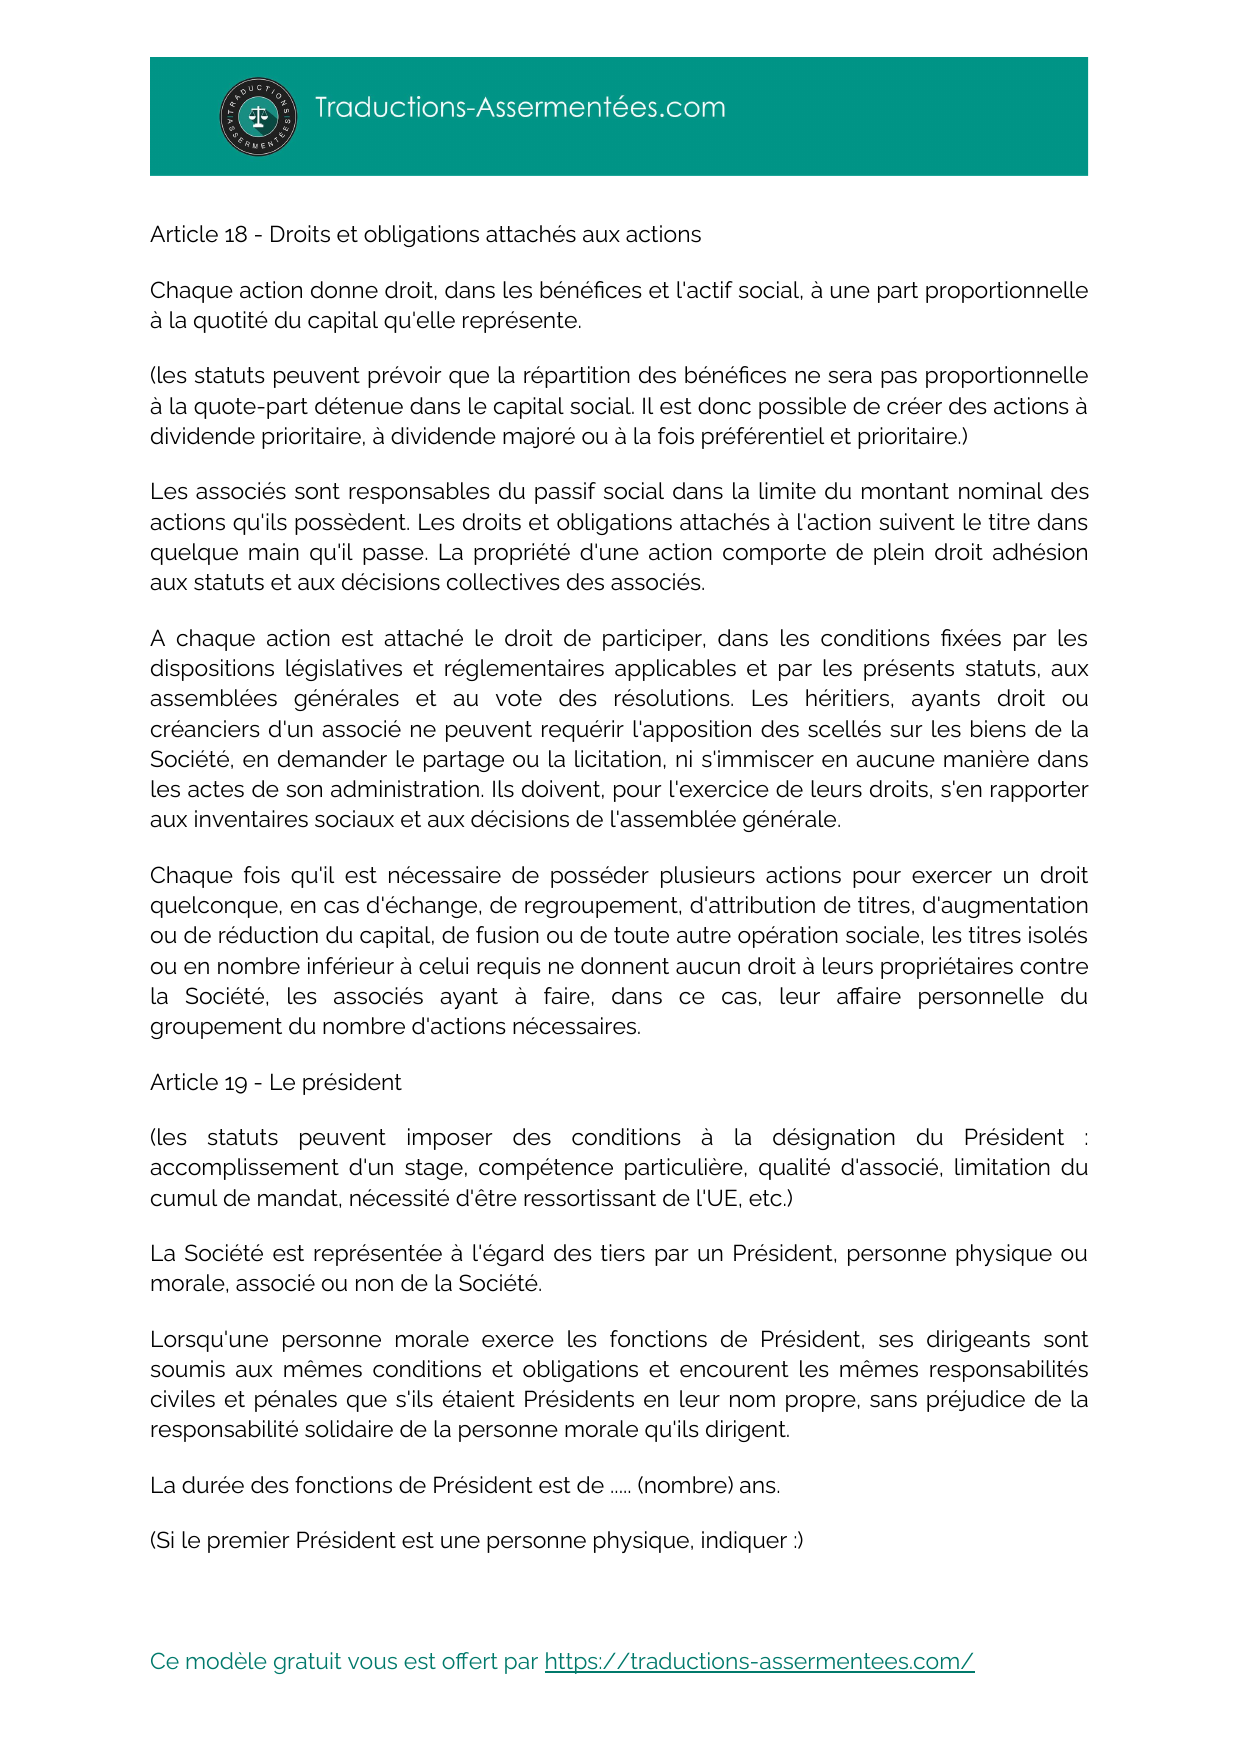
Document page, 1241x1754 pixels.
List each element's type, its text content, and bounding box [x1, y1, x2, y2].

picture [150, 57, 1089, 176]
text Chaque action donne droit, dans les bénéfices et l'actif social, à une part proportionnelle à la quotité du capital qu'elle représente. [150, 277, 1090, 334]
text Les associés sont responsables du passif social dans la limite du montant nominal des actions qu'ils possèdent. Les droits et obligations attachés à l'action suivent le titre dans quelque main qu'il passe. La propriété d'une action comporte de plein droit adhésion aux statuts et aux décisions collectives des associés. [150, 478, 1090, 596]
text Chaque fois qu'il est nécessaire de posséder plusieurs actions pour exercer un droit quelconque, en cas d'échange, de regroupement, d'attribution de titres, d'augmentation ou de réduction du capital, de fusion ou de toute autre opération sociale, les titres isolés ou en nombre inférieur à celui requis ne donnent aucun droit à leurs propriétaires contre la Société, les associés ayant à faire, dans ce cas, leur affaire personnelle du groupement du nombre d'actions nécessaires. [150, 862, 1090, 1040]
text (les statuts peuvent prévoir que la répartition des bénéfices ne sera pas proportionnelle à la quote-part détenue dans le capital social. Il est donc possible de créer des actions à dividende prioritaire, à dividende majoré ou à la fois préférentiel et prioritaire.) [150, 362, 1090, 450]
text Article 19 - Le président [150, 1068, 1090, 1095]
text La durée des fonctions de Président est de ..... (nombre) ans. [150, 1472, 1090, 1498]
text (Si le premier Président est une personne physique, indiquer :) [150, 1527, 1090, 1554]
text (les statuts peuvent imposer des conditions à la désignation du Président : accomplissement d'un stage, compétence particulière, qualité d'associé, limitation du cumul de mandat, nécessité d'être ressortissant de l'UE, etc.) [150, 1124, 1090, 1211]
text La Société est représentée à l'égard des tiers par un Président, personne physique ou morale, associé ou non de la Société. [150, 1240, 1090, 1297]
text Lorsqu'une personne morale exerce les fonctions de Président, ses dirigeants sont soumis aux mêmes conditions et obligations et encourent les mêmes responsabilités civiles et pénales que s'ils étaient Présidents en leur nom propre, sans préjudice de la responsabilité solidaire de la personne morale qu'ils dirigent. [150, 1325, 1090, 1443]
text Article 18 - Droits et obligations attachés aux actions [150, 221, 1090, 248]
text A chaque action est attaché le droit de participer, dans les conditions fixées par les dispositions législatives et réglementaires applicables et par les présents statuts, aux assemblées générales et au vote des résolutions. Les héritiers, ayants droit ou créanciers d'un associé ne peuvent requérir l'apposition des scellés sur les biens de la Société, en demander le partage ou la licitation, ni s'immiscer en aucune manière dans les actes de son administration. Ils doivent, pour l'exercice de leurs droits, s'en rapporter aux inventaires sociaux et aux décisions de l'assemblée générale. [150, 624, 1090, 833]
